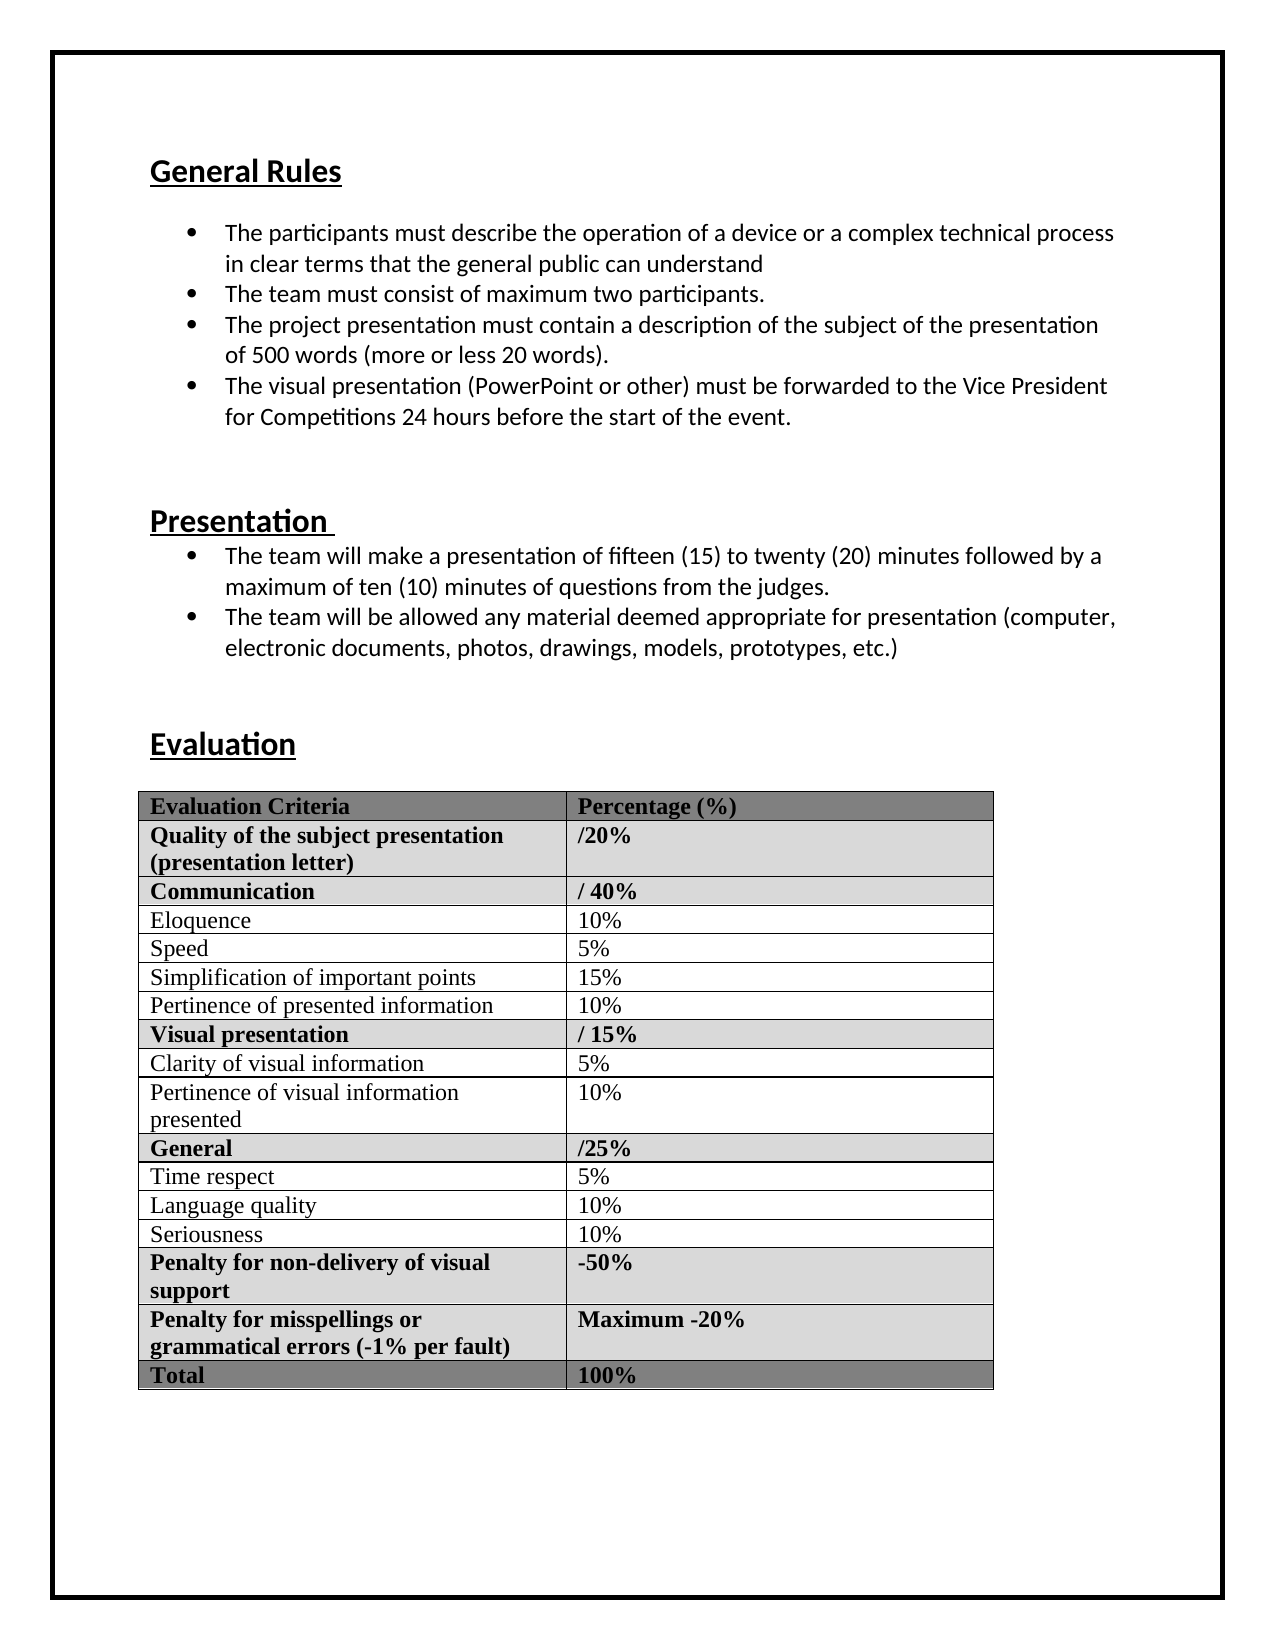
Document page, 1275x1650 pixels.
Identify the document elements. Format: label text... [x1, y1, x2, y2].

list The participants must describe the operation of a device or a complex technical process in clear terms that the general public can understand [187, 218, 1125, 279]
table_cell Eloquence [139, 906, 566, 933]
table_header Evaluation Criteria [139, 792, 566, 820]
table_cell Total [139, 1361, 566, 1388]
table_cell 10% [567, 1078, 993, 1133]
table_cell Speed [139, 934, 566, 962]
text Evaluation [150, 723, 1125, 764]
table_cell Visual presentation [139, 1020, 566, 1048]
table_cell 10% [567, 1220, 993, 1247]
text General Rules [150, 150, 1125, 191]
table_cell Penalty for misspellings or grammatical errors (-1% per fault) [139, 1305, 566, 1360]
table_cell Penalty for non-delivery of visual support [139, 1248, 566, 1303]
table_cell Clarity of visual information [139, 1049, 566, 1076]
table_cell 5% [567, 1049, 993, 1076]
table_cell Time respect [139, 1163, 566, 1190]
table_cell 5% [567, 934, 993, 962]
table_cell /25% [567, 1134, 993, 1161]
table_cell 100% [567, 1361, 993, 1388]
table_cell -50% [567, 1248, 993, 1303]
table_cell Seriousness [139, 1220, 566, 1247]
list The team will be allowed any material deemed appropriate for presentation (computer, electronic documents, photos, drawings, models, prototypes, etc.) [187, 601, 1125, 662]
table_cell / 15% [567, 1020, 993, 1048]
list The visual presentation (PowerPoint or other) must be forwarded to the Vice President for Competitions 24 hours before the start of the event. [187, 370, 1125, 431]
table_cell Language quality [139, 1191, 566, 1219]
table_cell / 40% [567, 877, 993, 904]
table_cell 15% [567, 963, 993, 991]
table_cell 5% [567, 1163, 993, 1190]
table_cell General [139, 1134, 566, 1161]
table_cell 10% [567, 992, 993, 1019]
list The project presentation must contain a description of the subject of the presentation of 500 words (more or less 20 words). [187, 309, 1125, 370]
table_cell Pertinence of visual information presented [139, 1078, 566, 1133]
list The team will make a presentation of fifteen (15) to twenty (20) minutes followed by a maximum of ten (10) minutes of questions from the judges. [187, 540, 1125, 601]
table_cell 10% [567, 1191, 993, 1219]
table_cell Maximum -20% [567, 1305, 993, 1360]
table_cell Simplification of important points [139, 963, 566, 991]
table_cell /20% [567, 821, 993, 876]
table_cell Pertinence of presented information [139, 992, 566, 1019]
text Presentation [150, 499, 1125, 540]
table_header Percentage (%) [567, 792, 993, 820]
table_cell Quality of the subject presentation (presentation letter) [139, 821, 566, 876]
table_cell Communication [139, 877, 566, 904]
list The team must consist of maximum two participants. [187, 279, 1125, 309]
table_cell 10% [567, 906, 993, 933]
